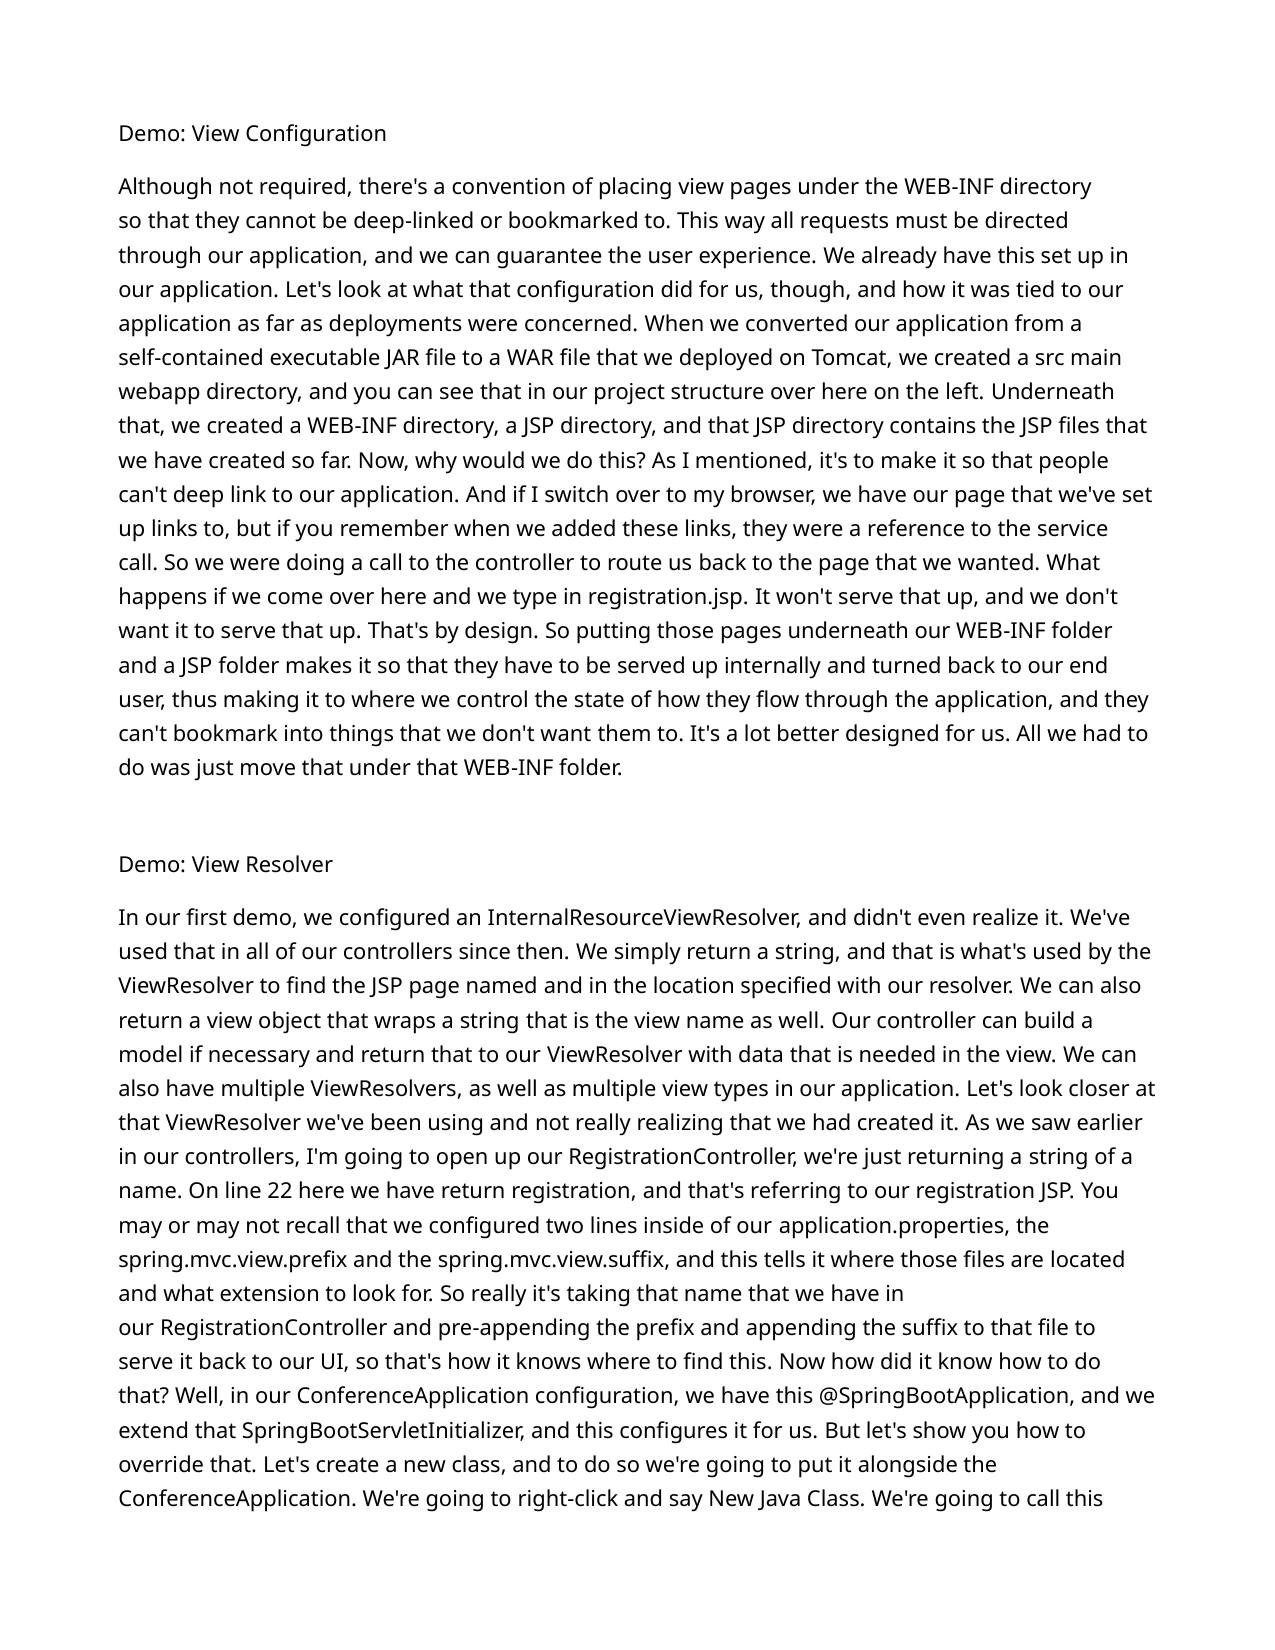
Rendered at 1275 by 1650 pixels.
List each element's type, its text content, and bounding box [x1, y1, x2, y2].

subtitle Demo: View Resolver [118, 849, 1157, 879]
subtitle Demo: View Configuration [118, 118, 1157, 148]
text Although not required, there's a convention of placing view pages under the WEB-INF directory so that they cannot be deep-linked or bookmarked to. This way all requests must be directed through our application, and we can guarantee the user experience. We already have this set up in our application. Let's look at what that configuration did for us, though, and how it was tied to our application as far as deployments were concerned. When we converted our application from a self-contained executable JAR file to a WAR file that we deployed on Tomcat, we created a src main webapp directory, and you can see that in our project structure over here on the left. Underneath that, we created a WEB-INF directory, a JSP directory, and that JSP directory contains the JSP files that we have created so far. Now, why would we do this? As I mentioned, it's to make it so that people can't deep link to our application. And if I switch over to my browser, we have our page that we've set up links to, but if you remember when we added these links, they were a reference to the service call. So we were doing a call to the controller to route us back to the page that we wanted. What happens if we come over here and we type in registration.jsp. It won't serve that up, and we don't want it to serve that up. That's by design. So putting those pages underneath our WEB-INF folder and a JSP folder makes it so that they have to be served up internally and turned back to our end user, thus making it to where we control the state of how they flow through the application, and they can't bookmark into things that we don't want them to. It's a lot better designed for us. All we had to do was just move that under that WEB-INF folder. [118, 171, 1157, 782]
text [118, 902, 1157, 1513]
